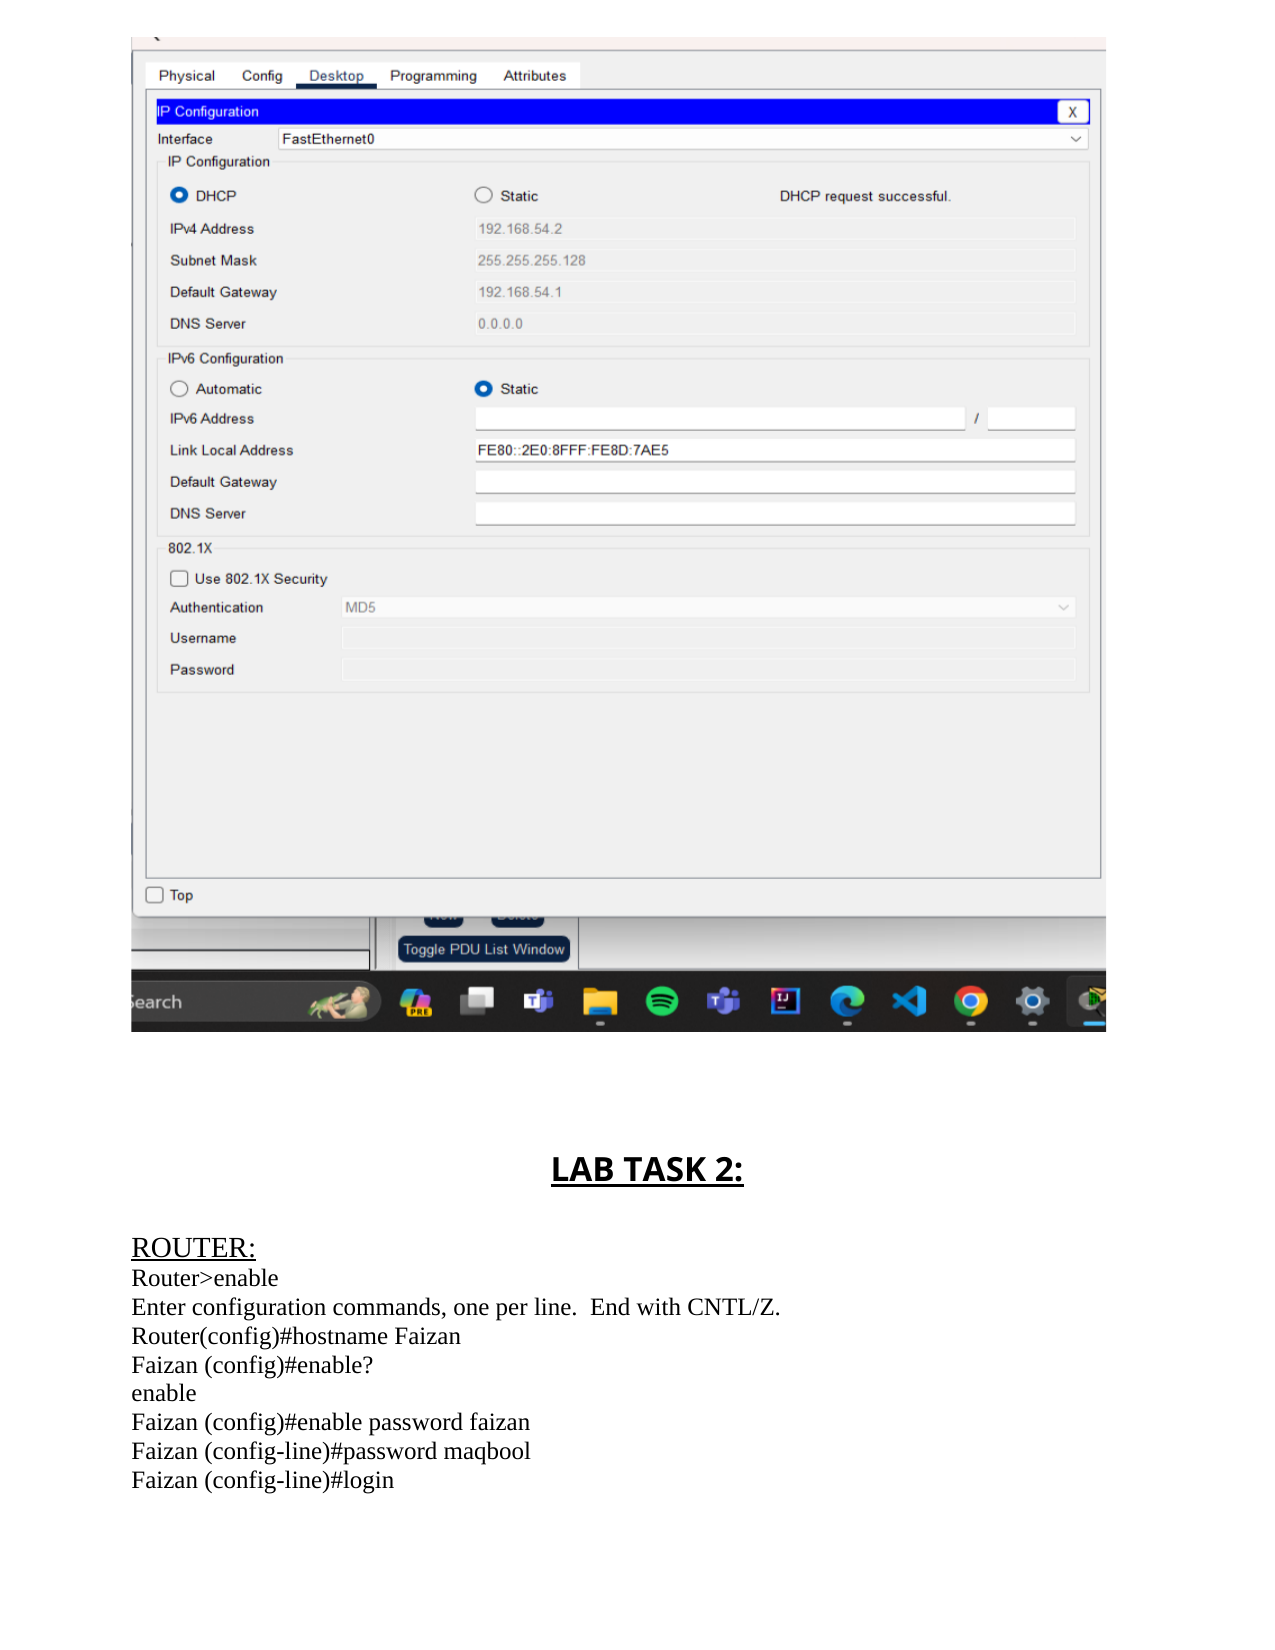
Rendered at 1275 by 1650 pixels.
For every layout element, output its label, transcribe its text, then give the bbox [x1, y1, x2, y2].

text enable [131, 1378, 1162, 1407]
text Router(config)#hostname Faizan [131, 1321, 1162, 1350]
picture [131, 37, 1107, 1032]
text Enter configuration commands, one per line. End with CNTL/Z. [131, 1292, 1162, 1321]
text Faizan (config)#enable? [131, 1350, 1162, 1378]
text Faizan (config-line)#login [131, 1465, 1162, 1493]
text ROUTER: [131, 1230, 1162, 1263]
text Router>enable [131, 1263, 1162, 1292]
text Faizan (config)#enable password faizan [131, 1407, 1162, 1436]
text LAB TASK 2: [131, 1146, 1162, 1192]
text Faizan (config-line)#password maqbool [131, 1436, 1162, 1465]
